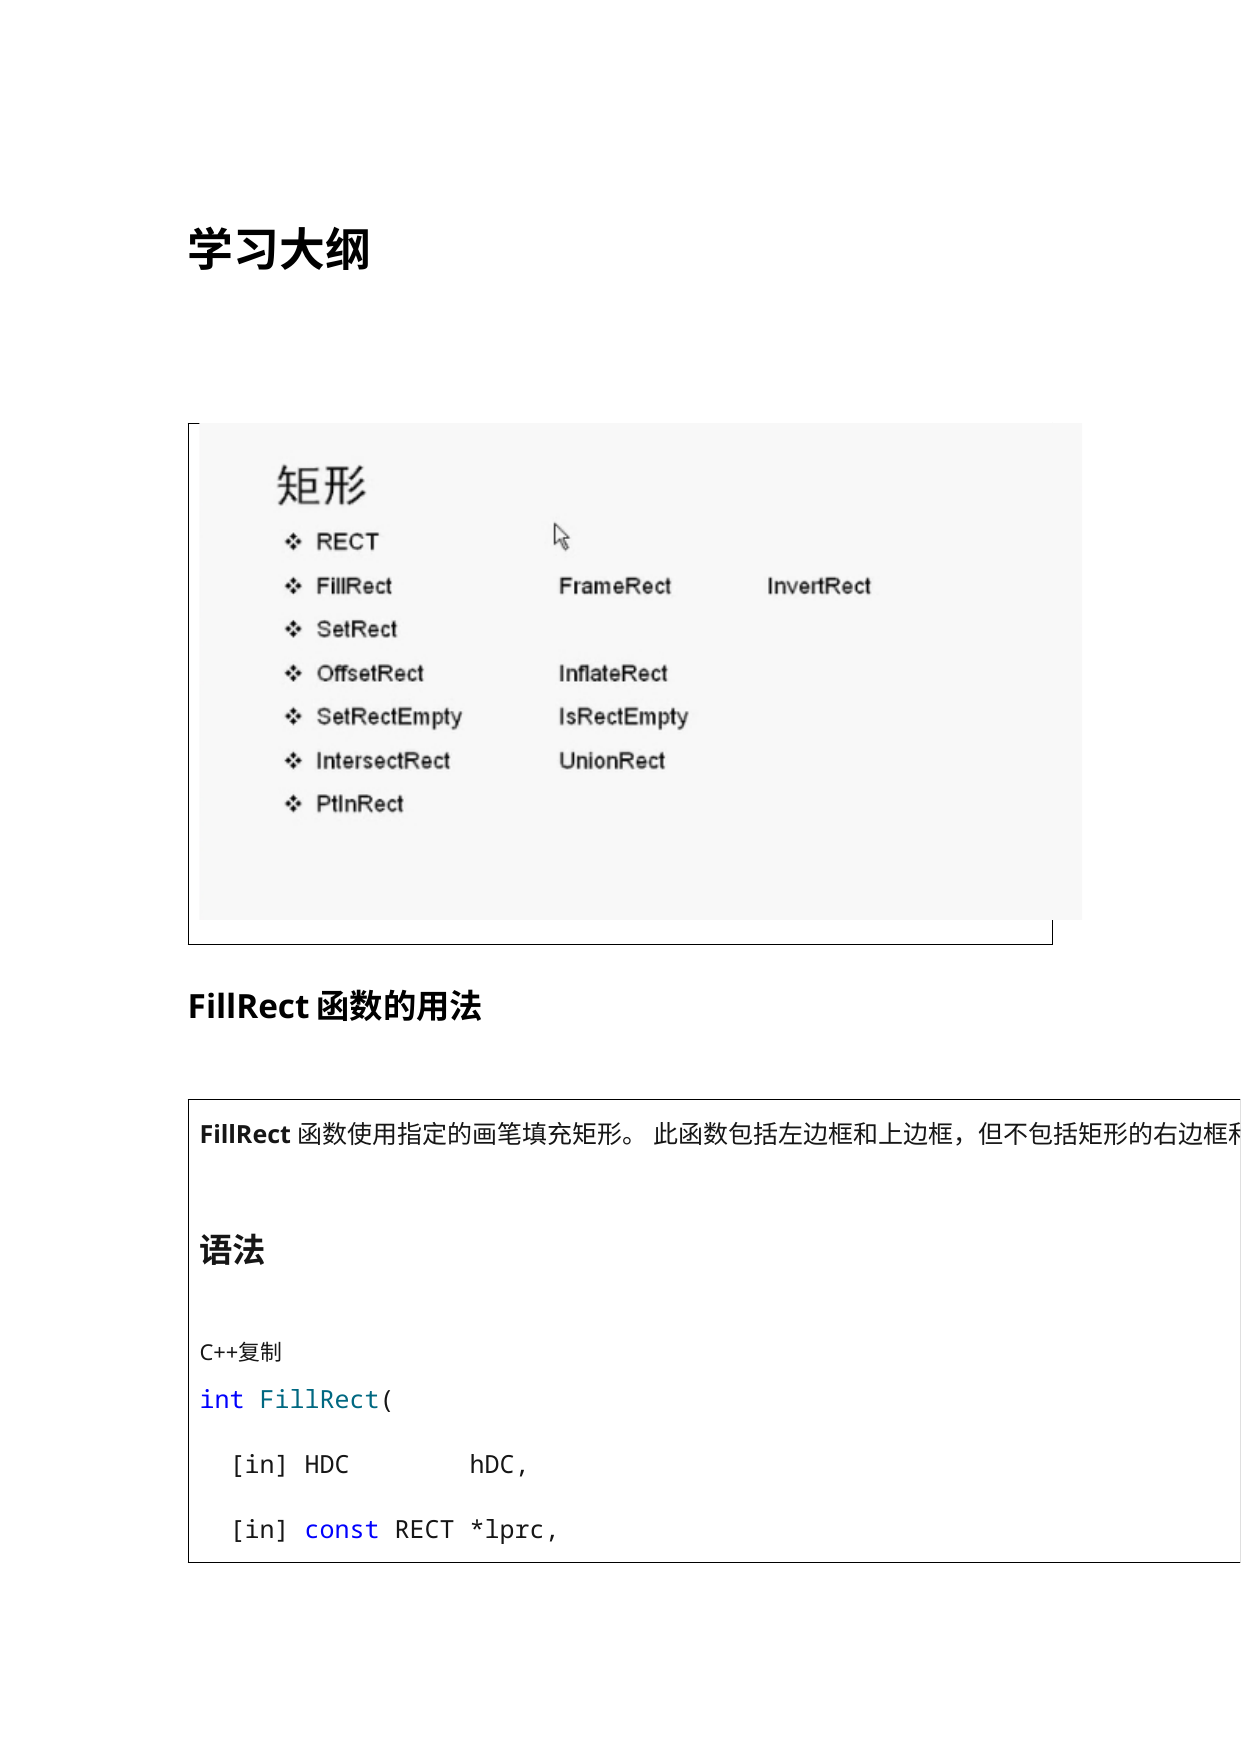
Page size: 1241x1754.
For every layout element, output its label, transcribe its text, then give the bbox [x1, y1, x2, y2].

subtitle 学习大纲 [187, 197, 1053, 295]
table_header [189, 1100, 1240, 1562]
table_header [189, 424, 1052, 944]
picture [199, 423, 1083, 920]
subtitle FillRect函数的用法 [187, 972, 1053, 1037]
